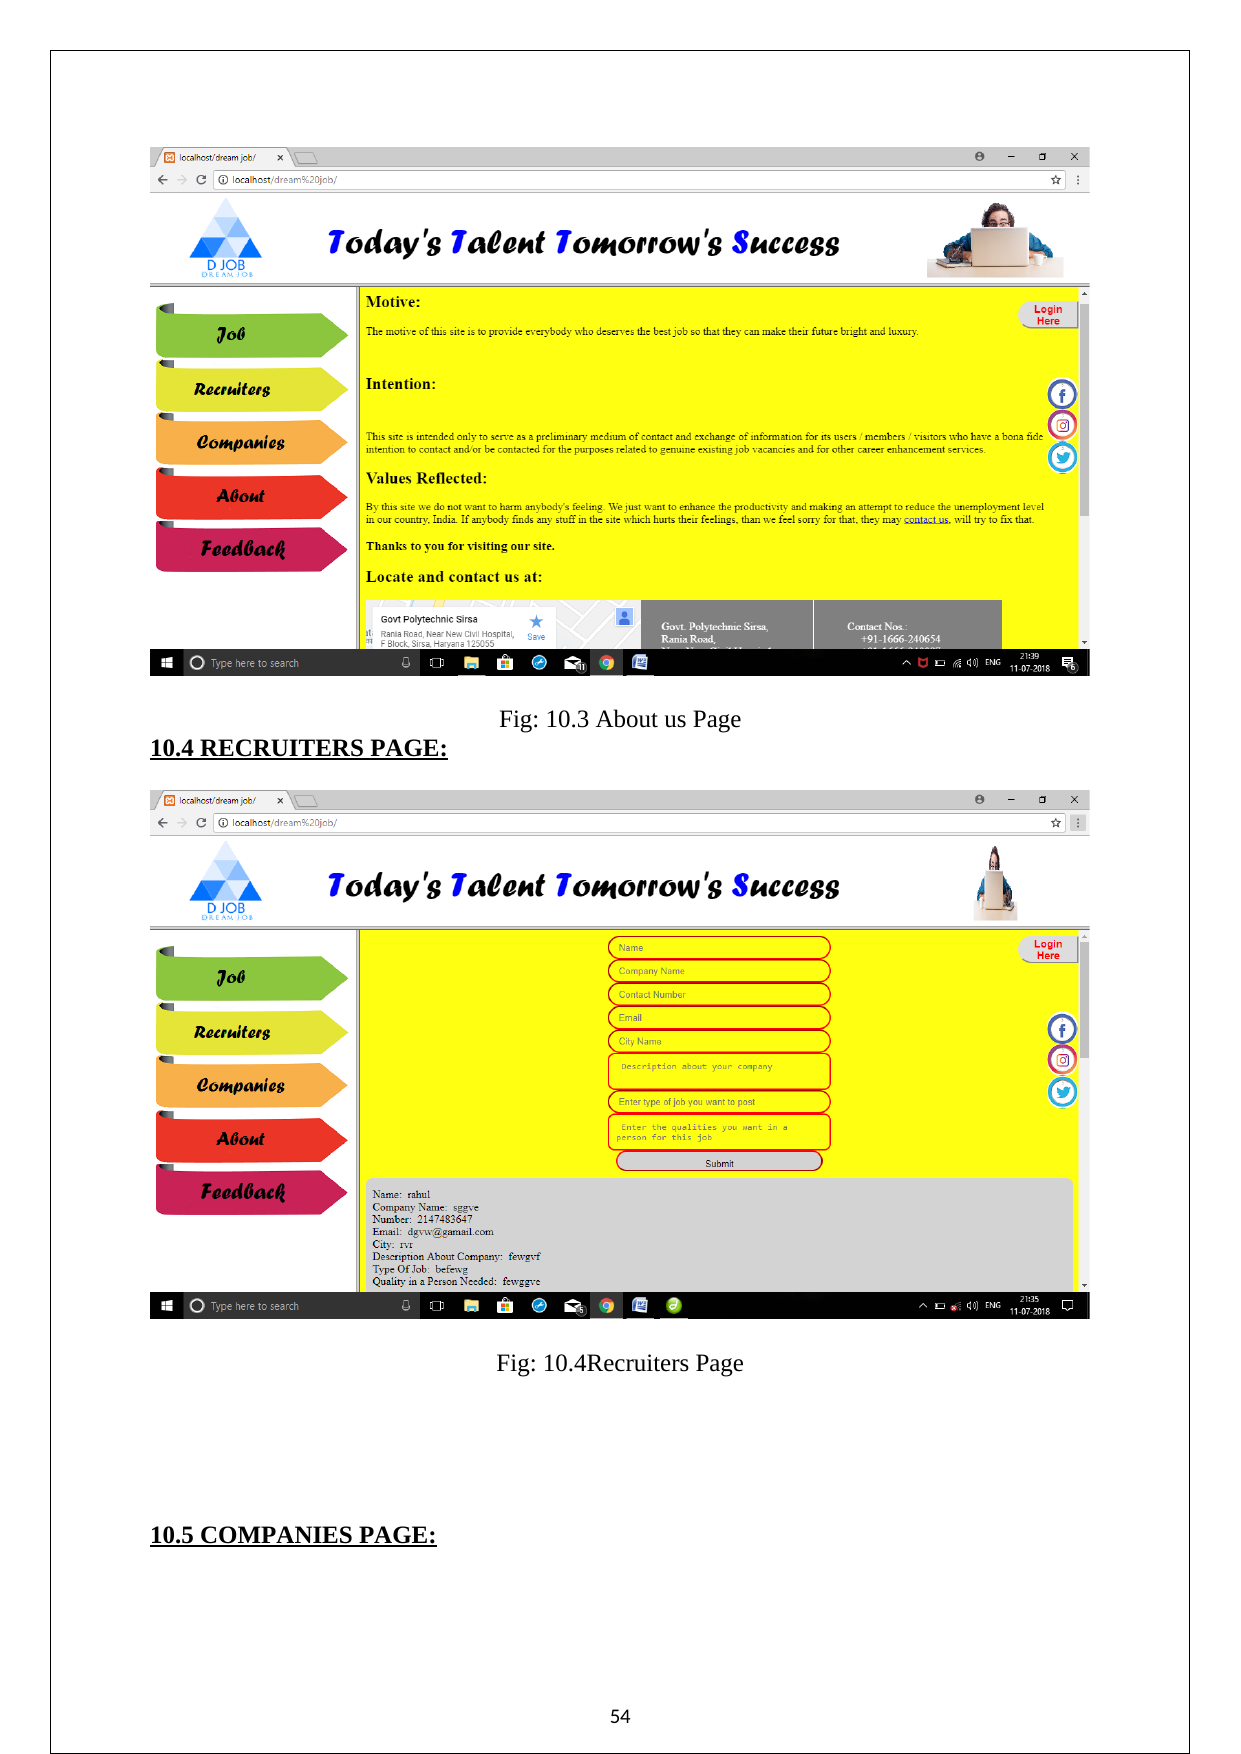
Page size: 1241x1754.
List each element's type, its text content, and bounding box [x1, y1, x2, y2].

text Fig: 10.3 About us Page [150, 704, 1090, 733]
text 10.4 RECRUITERS PAGE: [150, 733, 1090, 762]
picture [150, 790, 1090, 1319]
text 10.5 COMPANIES PAGE: [150, 1520, 1090, 1549]
text Fig: 10.4Recruiters Page [150, 1348, 1090, 1376]
picture [150, 147, 1090, 676]
